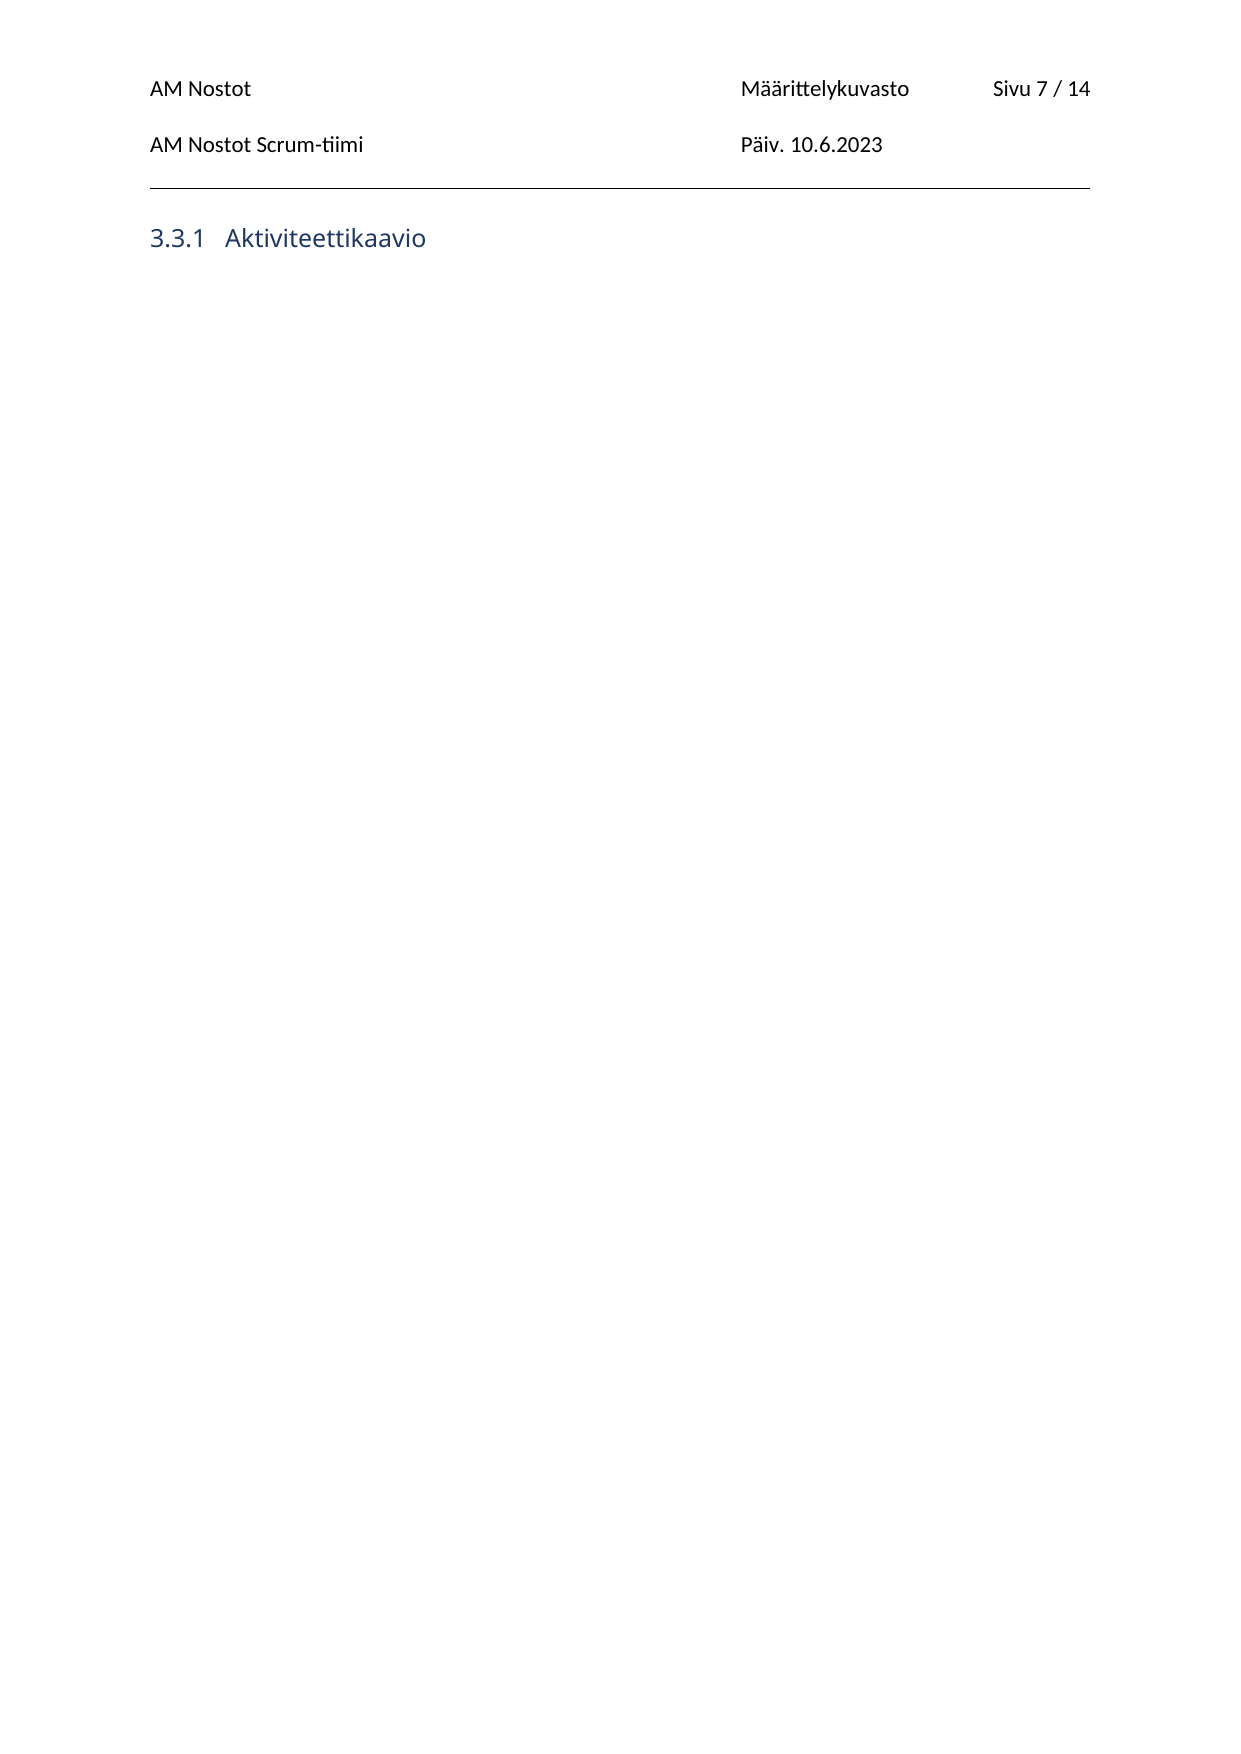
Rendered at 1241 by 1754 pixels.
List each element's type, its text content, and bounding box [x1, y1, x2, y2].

subtitle Aktiviteettikaavio [150, 221, 1090, 255]
